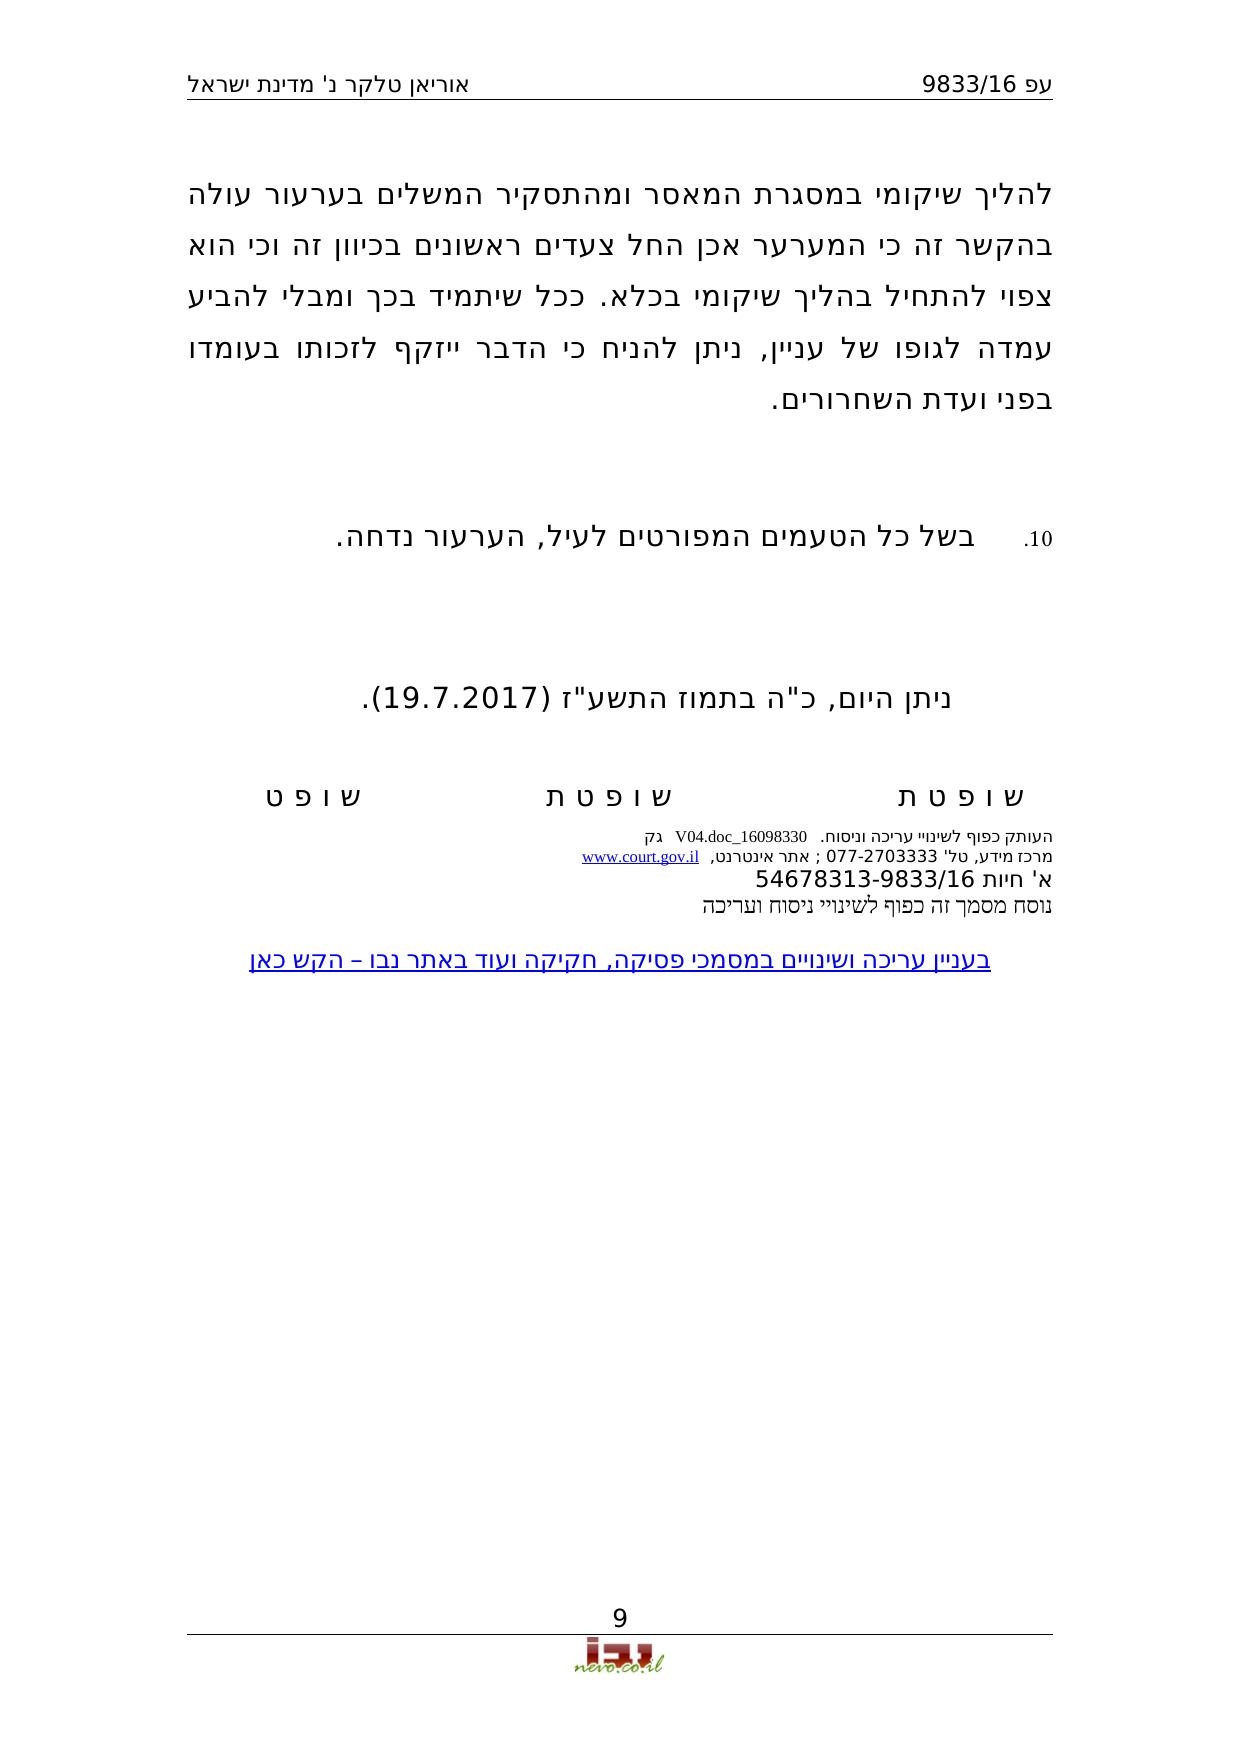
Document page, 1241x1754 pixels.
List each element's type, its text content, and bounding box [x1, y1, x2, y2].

picture [574, 1637, 666, 1674]
text ניתן היום, ‏כ"ה בתמוז התשע"ז (‏19.7.2017). [187, 681, 1053, 716]
table_header ש ו פ ט ת [461, 780, 757, 827]
text בעניין עריכה ושינויים במסמכי פסיקה, חקיקה ועוד באתר נבו – הקש כאן [187, 945, 1053, 974]
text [187, 177, 1053, 416]
text 10. בשל כל הטעמים המפורטים לעיל, הערעור נדחה. [187, 520, 1053, 554]
text העותק כפוף לשינויי עריכה וניסוח. 16098330_V04.doc גק [187, 827, 1053, 846]
table_header 54678313ש ו פ ט ת [757, 780, 1053, 827]
table_header ש ו פ ט [165, 780, 461, 827]
text מרכז מידע, טל' 077-2703333 ; אתר אינטרנט, www.court.gov.il [187, 846, 1053, 866]
text נוסח מסמך זה כפוף לשינויי ניסוח ועריכה [187, 892, 1053, 919]
text א' חיות 54678313-9833/16 [187, 866, 1053, 892]
